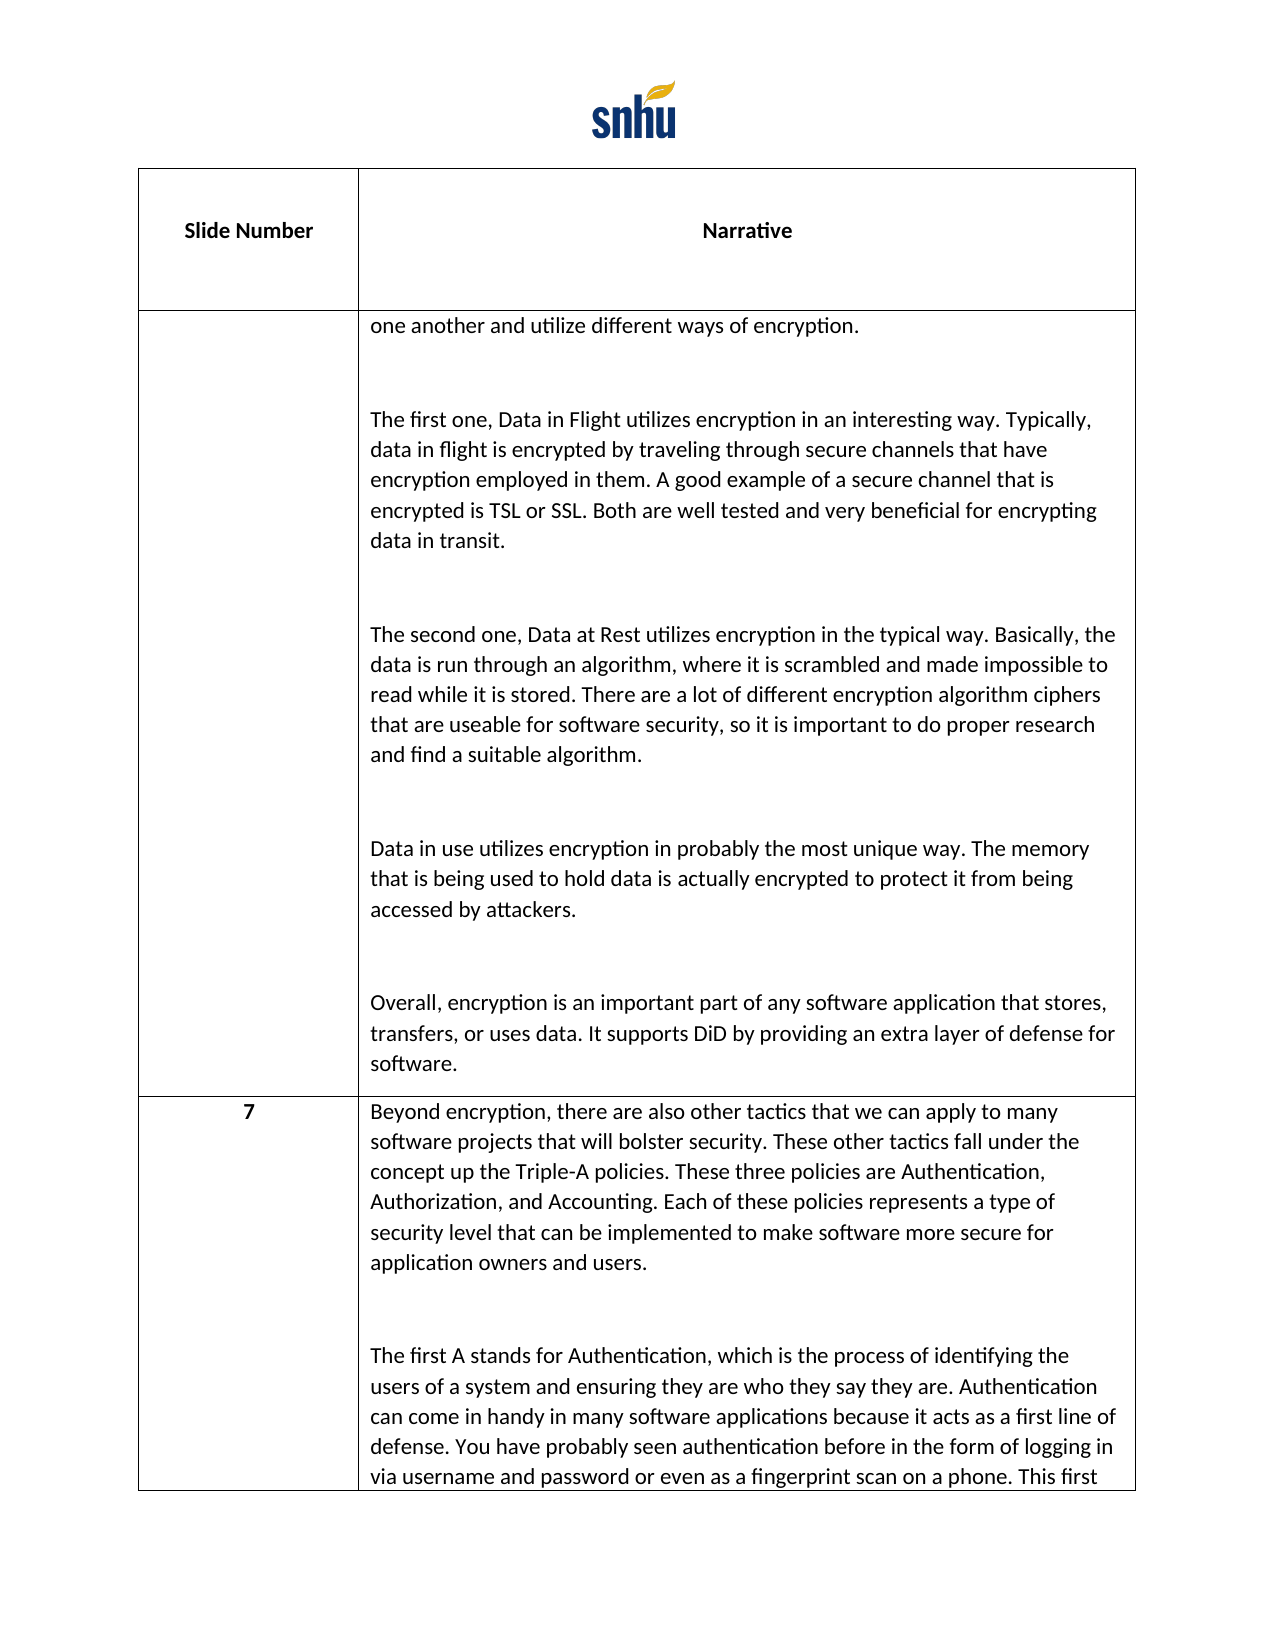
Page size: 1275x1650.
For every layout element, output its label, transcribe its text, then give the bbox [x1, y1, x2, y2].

table_cell 7 [139, 1097, 358, 1490]
picture [573, 75, 702, 147]
table_header Narrative [359, 169, 1135, 310]
table_cell 6 [139, 311, 358, 1096]
table_header Slide Number [139, 169, 358, 310]
